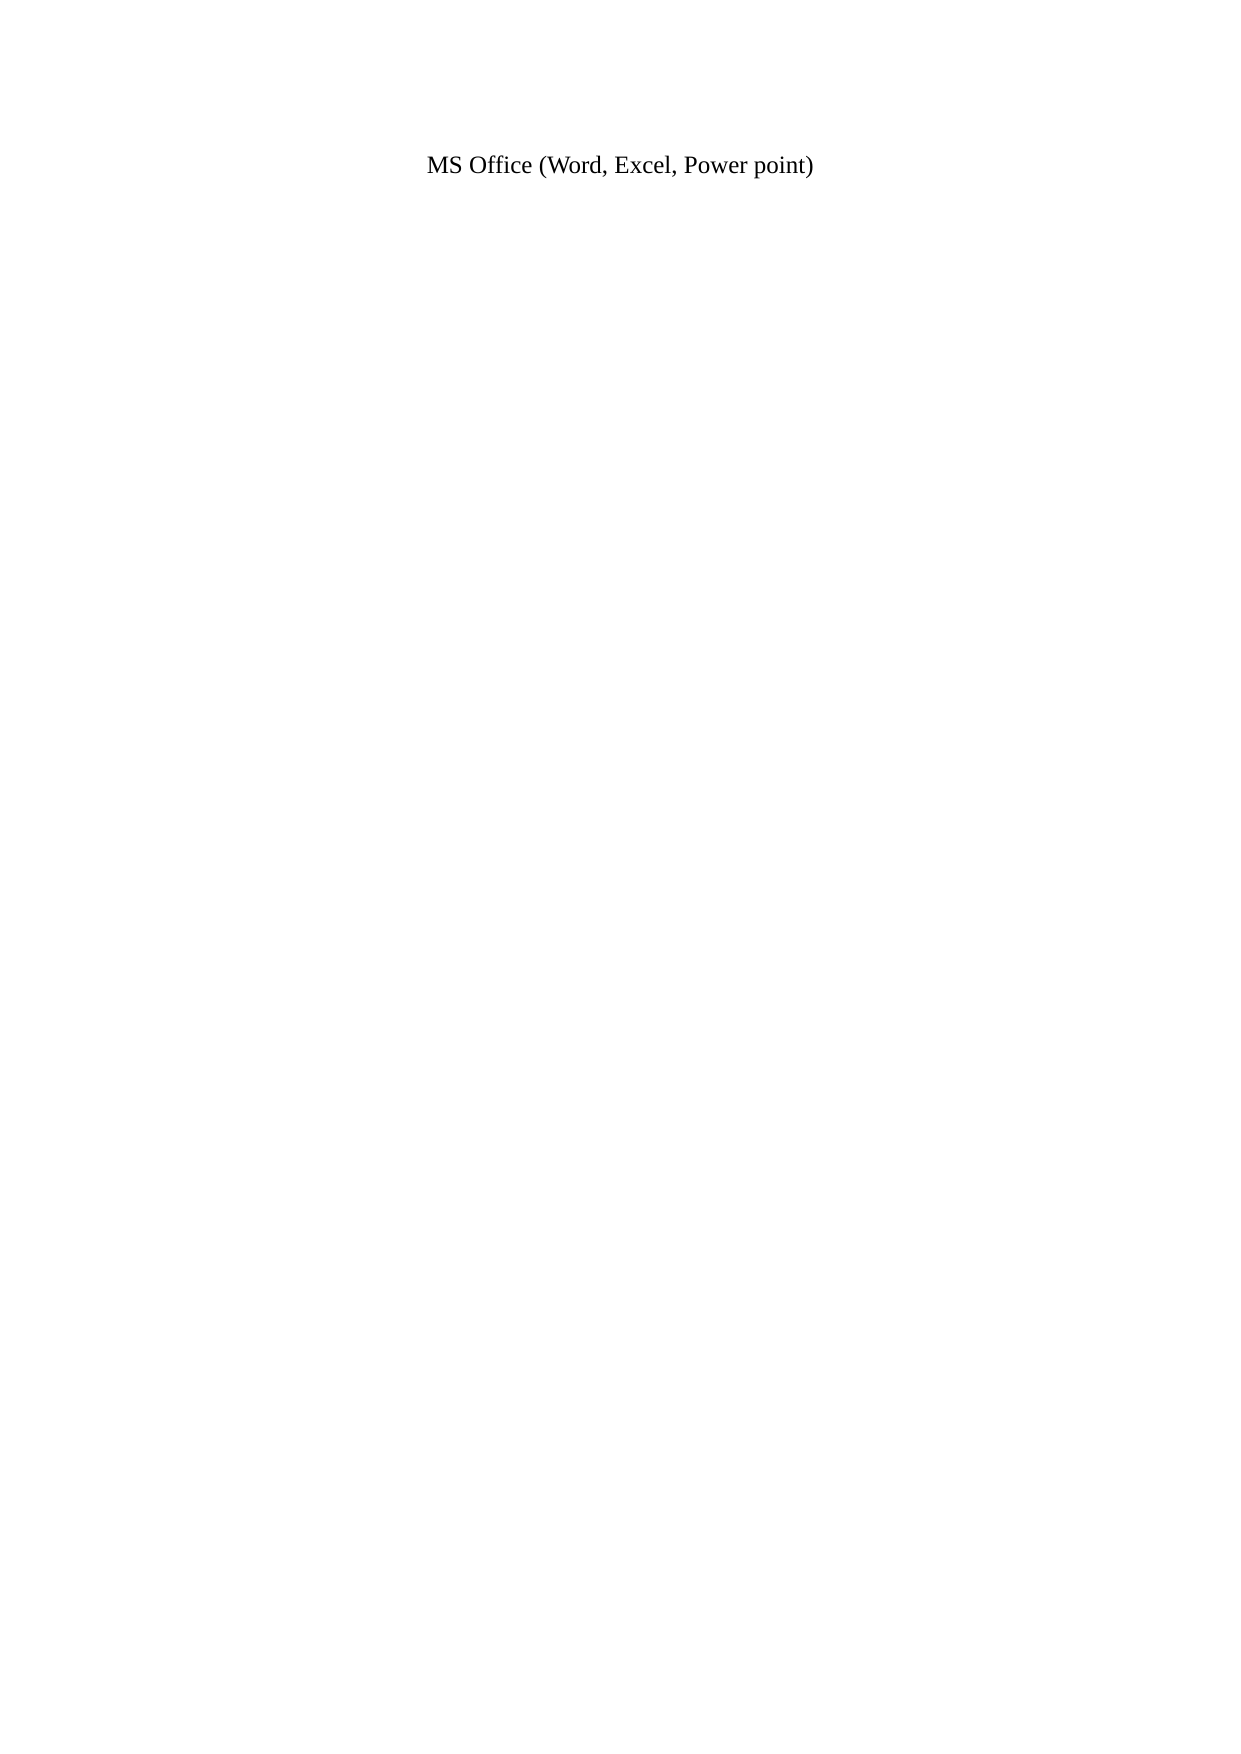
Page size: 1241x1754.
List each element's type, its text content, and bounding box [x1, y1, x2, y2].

list MS Office (Word, Excel, Power point) [112, 150, 1128, 179]
